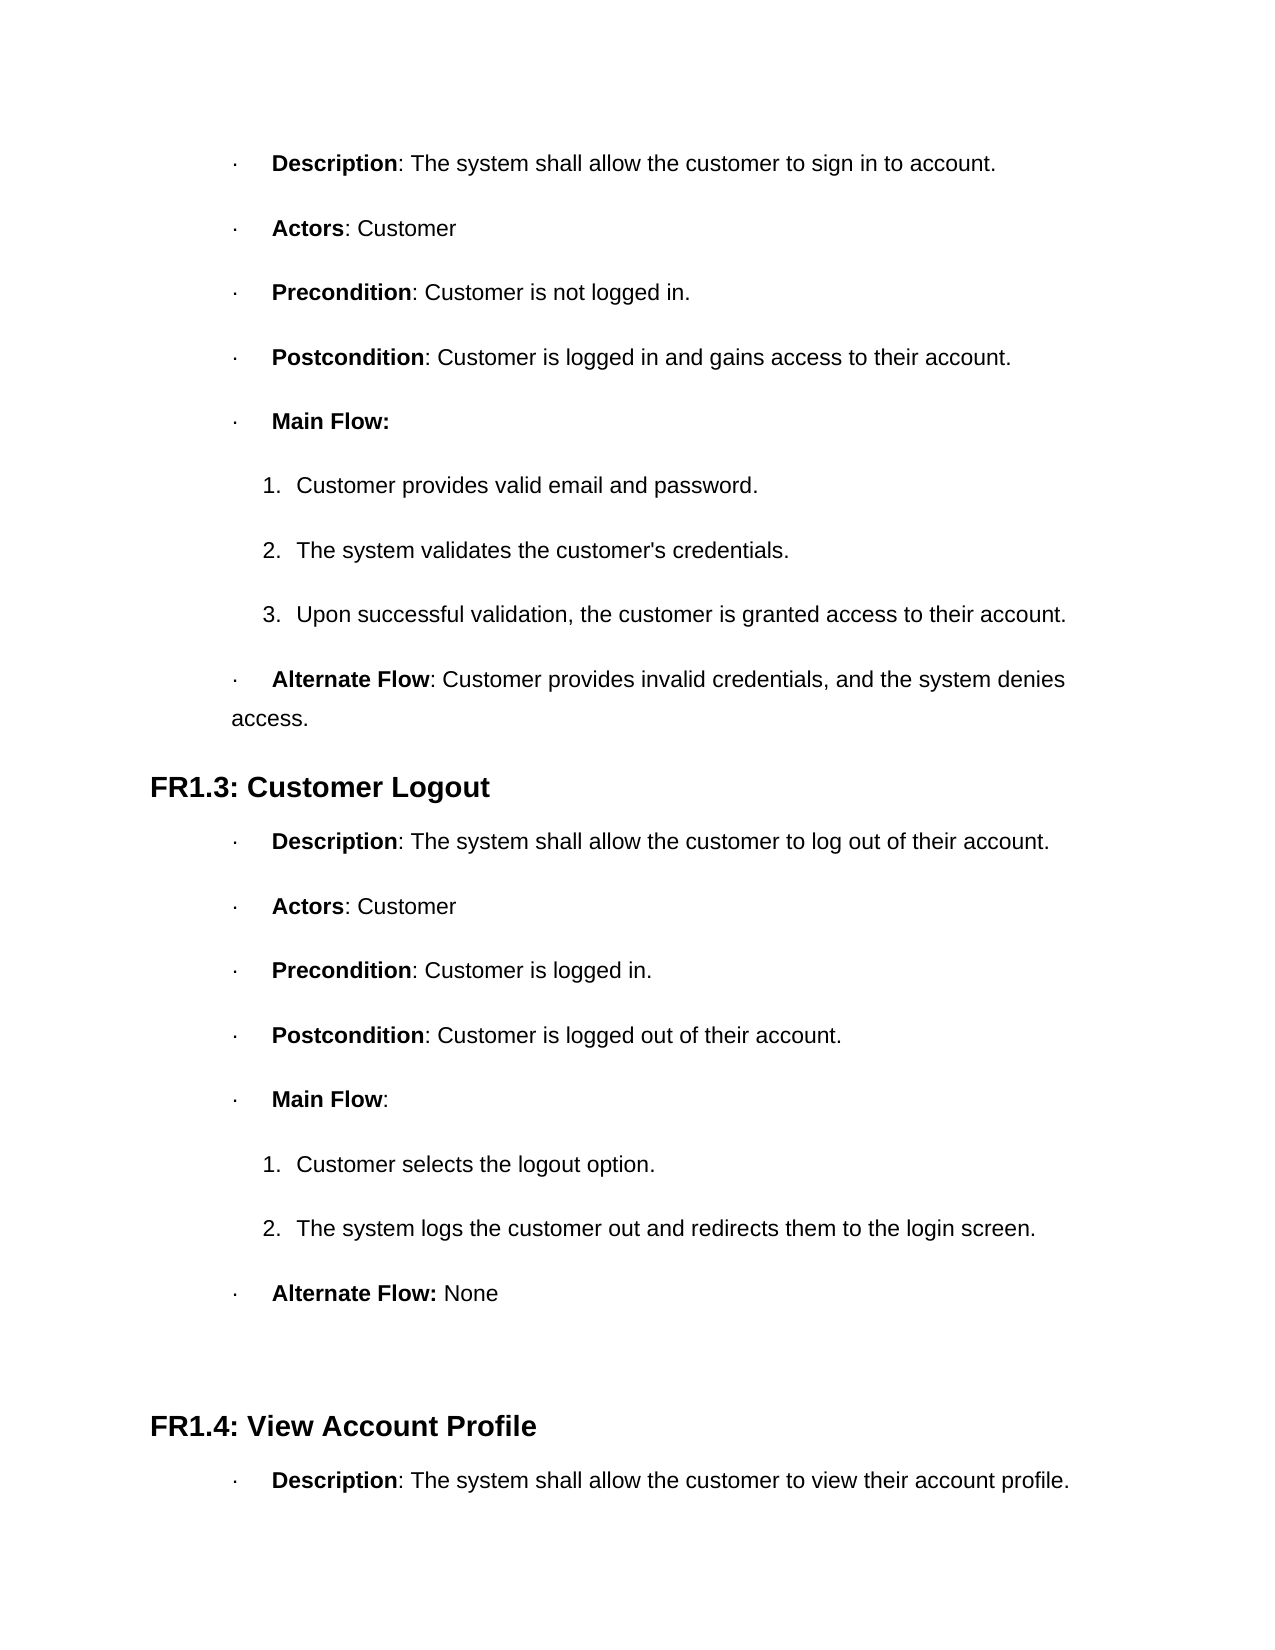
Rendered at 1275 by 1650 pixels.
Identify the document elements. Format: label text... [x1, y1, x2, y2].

text · Actors: Customer [231, 214, 1125, 241]
text · Postcondition: Customer is logged in and gains access to their account. [231, 343, 1125, 370]
text 3. Upon successful validation, the customer is granted access to their account. [262, 601, 1125, 628]
text FR1.3: Customer Logout [150, 770, 1125, 803]
text 2. The system logs the customer out and redirects them to the login screen. [262, 1215, 1125, 1242]
text · Postcondition: Customer is logged out of their account. [231, 1022, 1125, 1048]
text · Precondition: Customer is logged in. [231, 957, 1125, 984]
text · Alternate Flow: None [231, 1280, 1125, 1306]
text 2. The system validates the customer's credentials. [262, 537, 1125, 563]
text · Description: The system shall allow the customer to log out of their account. [231, 828, 1125, 855]
text 1. Customer provides valid email and password. [262, 472, 1125, 499]
text · Description: The system shall allow the customer to sign in to account. [231, 150, 1125, 176]
text · Alternate Flow: Customer provides invalid credentials, and the system denies access. [231, 666, 1125, 732]
text · Main Flow: [231, 408, 1125, 434]
text · Description: The system shall allow the customer to view their account profile. [231, 1467, 1125, 1493]
text FR1.4: View Account Profile [150, 1409, 1125, 1442]
text · Main Flow: [231, 1086, 1125, 1113]
text · Precondition: Customer is not logged in. [231, 279, 1125, 305]
text · Actors: Customer [231, 893, 1125, 919]
text 1. Customer selects the logout option. [262, 1151, 1125, 1177]
